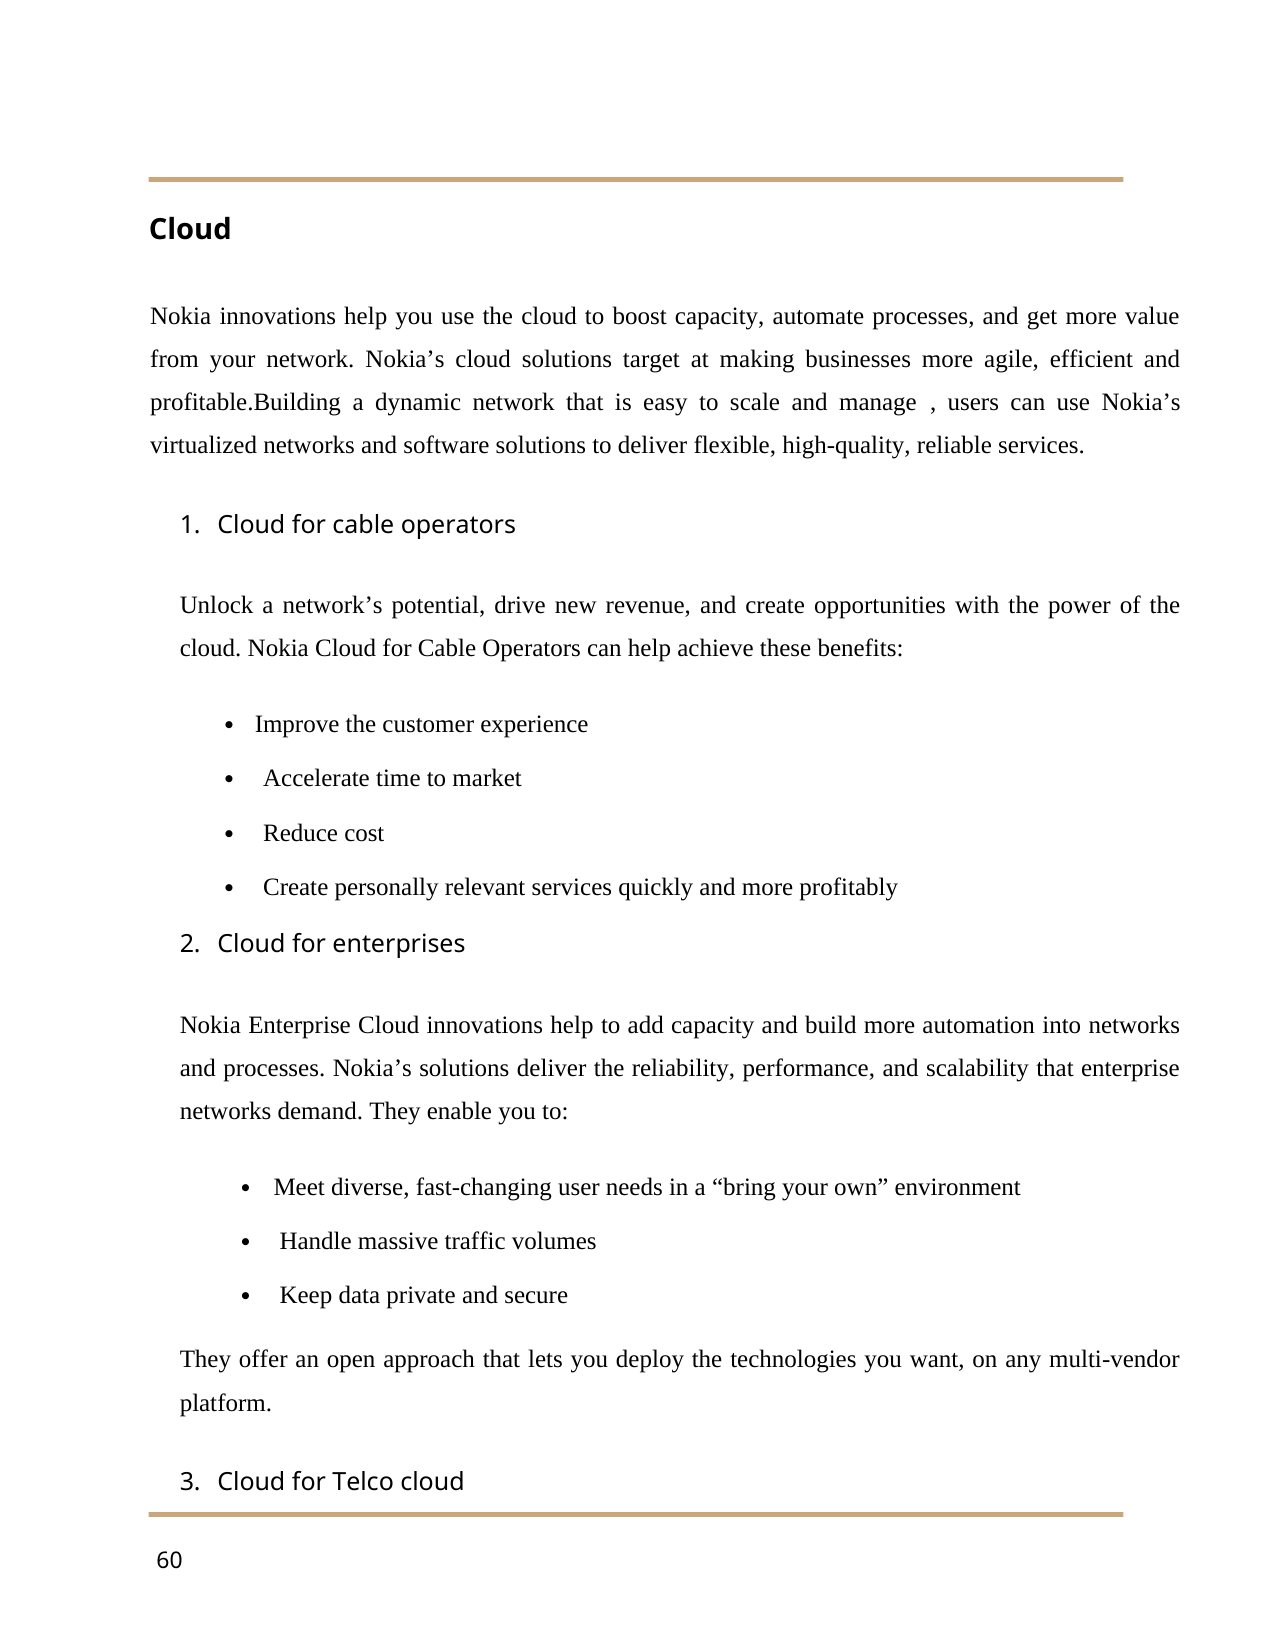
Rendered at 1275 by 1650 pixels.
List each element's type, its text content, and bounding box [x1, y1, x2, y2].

subtitle Cloud for enterprises [179, 926, 1181, 960]
list Keep data private and secure [242, 1281, 1181, 1309]
text Unlock a network’s potential, drive new revenue, and create opportunities with the power of the cloud. Nokia Cloud for Cable Operators can help achieve these benefits: [179, 590, 1181, 662]
list Meet diverse, fast-changing user needs in a “bring your own” environment [242, 1172, 1181, 1201]
list Reduce cost [225, 818, 1181, 846]
list Handle massive traffic volumes [242, 1226, 1181, 1255]
subtitle Cloud [148, 208, 1181, 248]
subtitle Cloud for Telco cloud [179, 1464, 1181, 1498]
list Accelerate time to market [225, 763, 1181, 792]
text Nokia innovations help you use the cloud to boost capacity, automate processes, and get more value from your network. Nokia’s cloud solutions target at making businesses more agile, efficient and profitable.Building a dynamic network that is easy to scale and manage , users can use Nokia’s virtualized networks and software solutions to deliver flexible, high-quality, reliable services. [150, 301, 1181, 459]
picture [148, 1512, 1124, 1517]
list Improve the customer experience [225, 709, 1181, 738]
list Create personally relevant services quickly and more profitably [225, 872, 1181, 901]
picture [148, 177, 1124, 182]
text They offer an open approach that lets you deploy the technologies you want, on any multi-vendor platform. [179, 1344, 1181, 1416]
text Nokia Enterprise Cloud innovations help to add capacity and build more automation into networks and processes. Nokia’s solutions deliver the reliability, performance, and scalability that enterprise networks demand. They enable you to: [179, 1010, 1181, 1125]
subtitle Cloud for cable operators [179, 506, 1181, 540]
